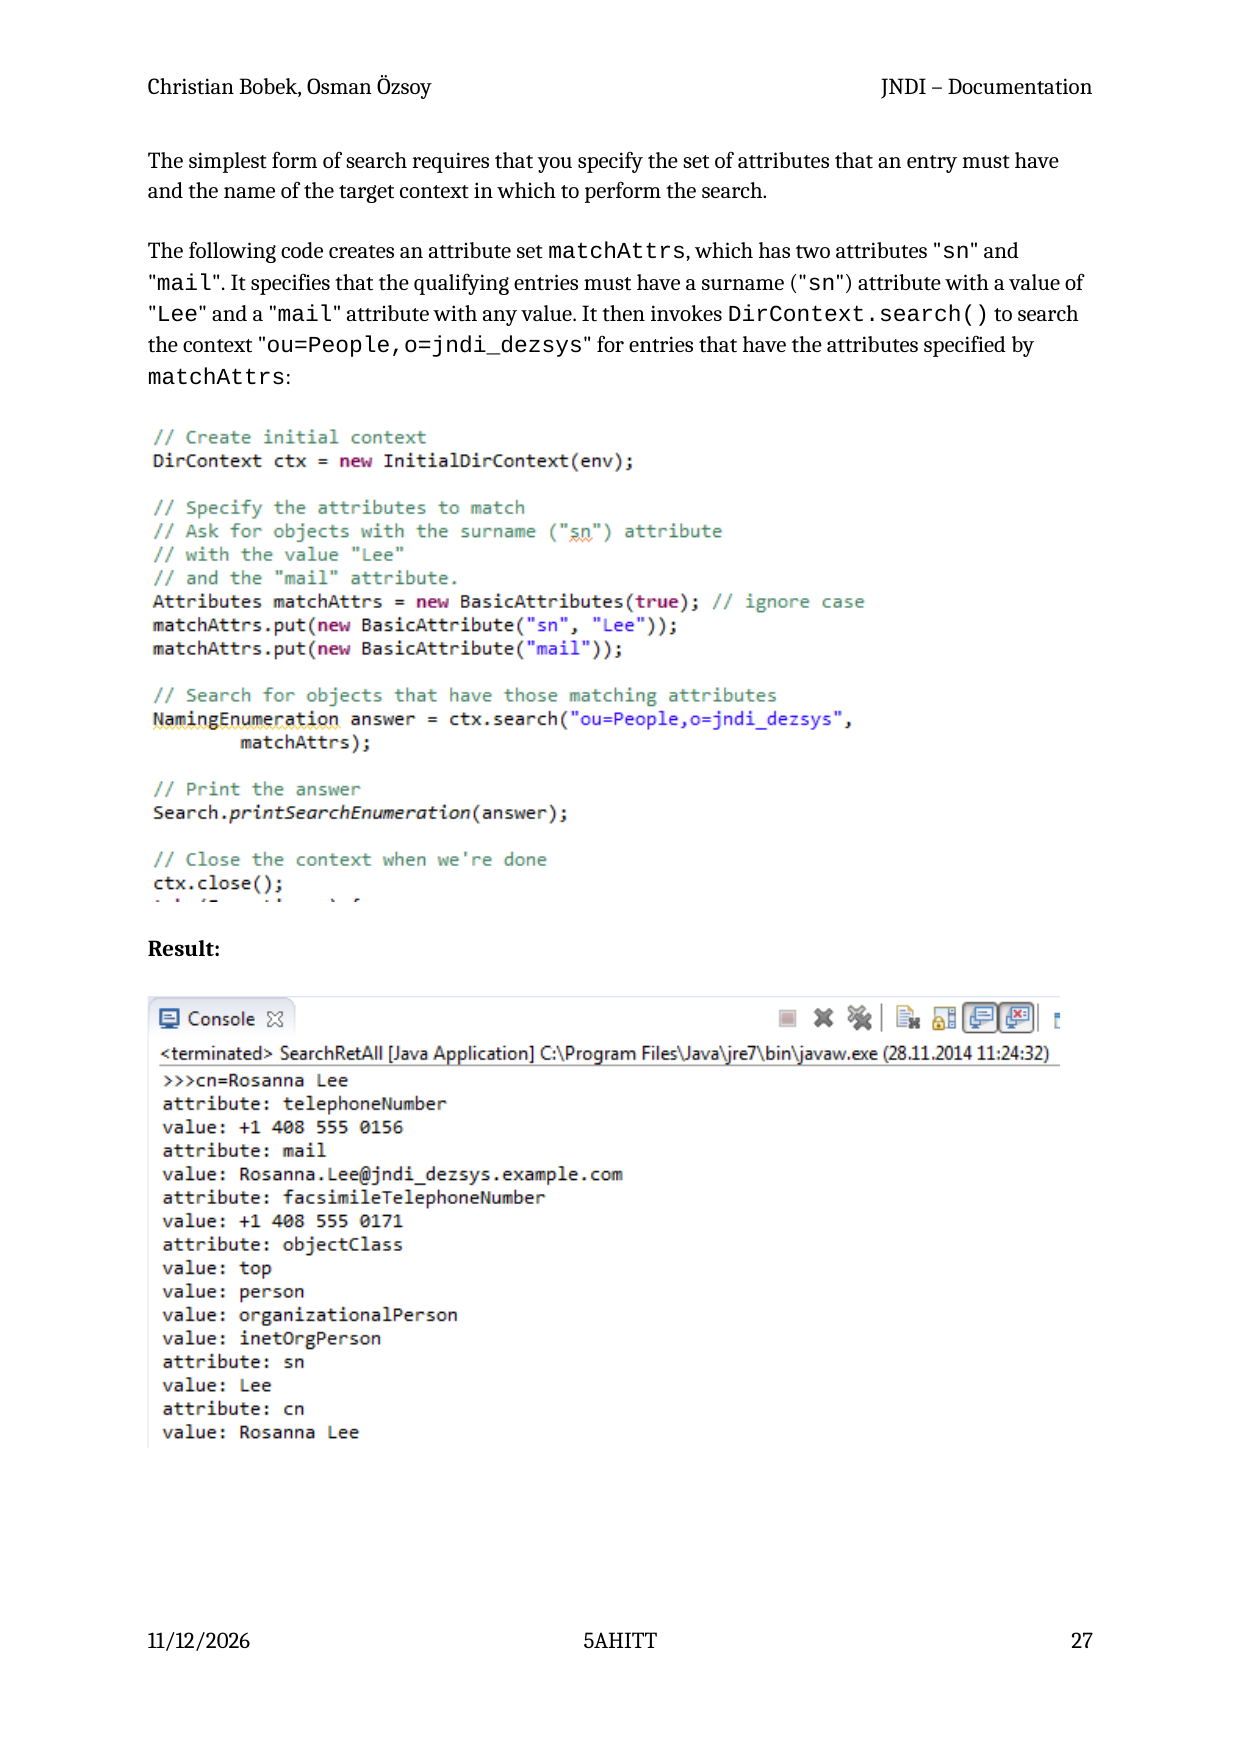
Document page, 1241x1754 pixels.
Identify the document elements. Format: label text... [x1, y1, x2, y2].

picture [147, 996, 1060, 1448]
text The following code creates an attribute set matchAttrs, which has two attributes "sn" and "mail". It specifies that the qualifying entries must have a surname ("sn") attribute with a value of "Lee" and a "mail" attribute with any value. It then invokes DirContext.search() to search the context "ou=People,o=jndi_dezsys" for entries that have the attributes specified by matchAttrs: [148, 238, 1093, 391]
picture [147, 425, 870, 902]
text The simplest form of search requires that you specify the set of attributes that an entry must have and the name of the target context in which to perform the search. [148, 148, 1093, 204]
text Result: [148, 936, 1093, 962]
